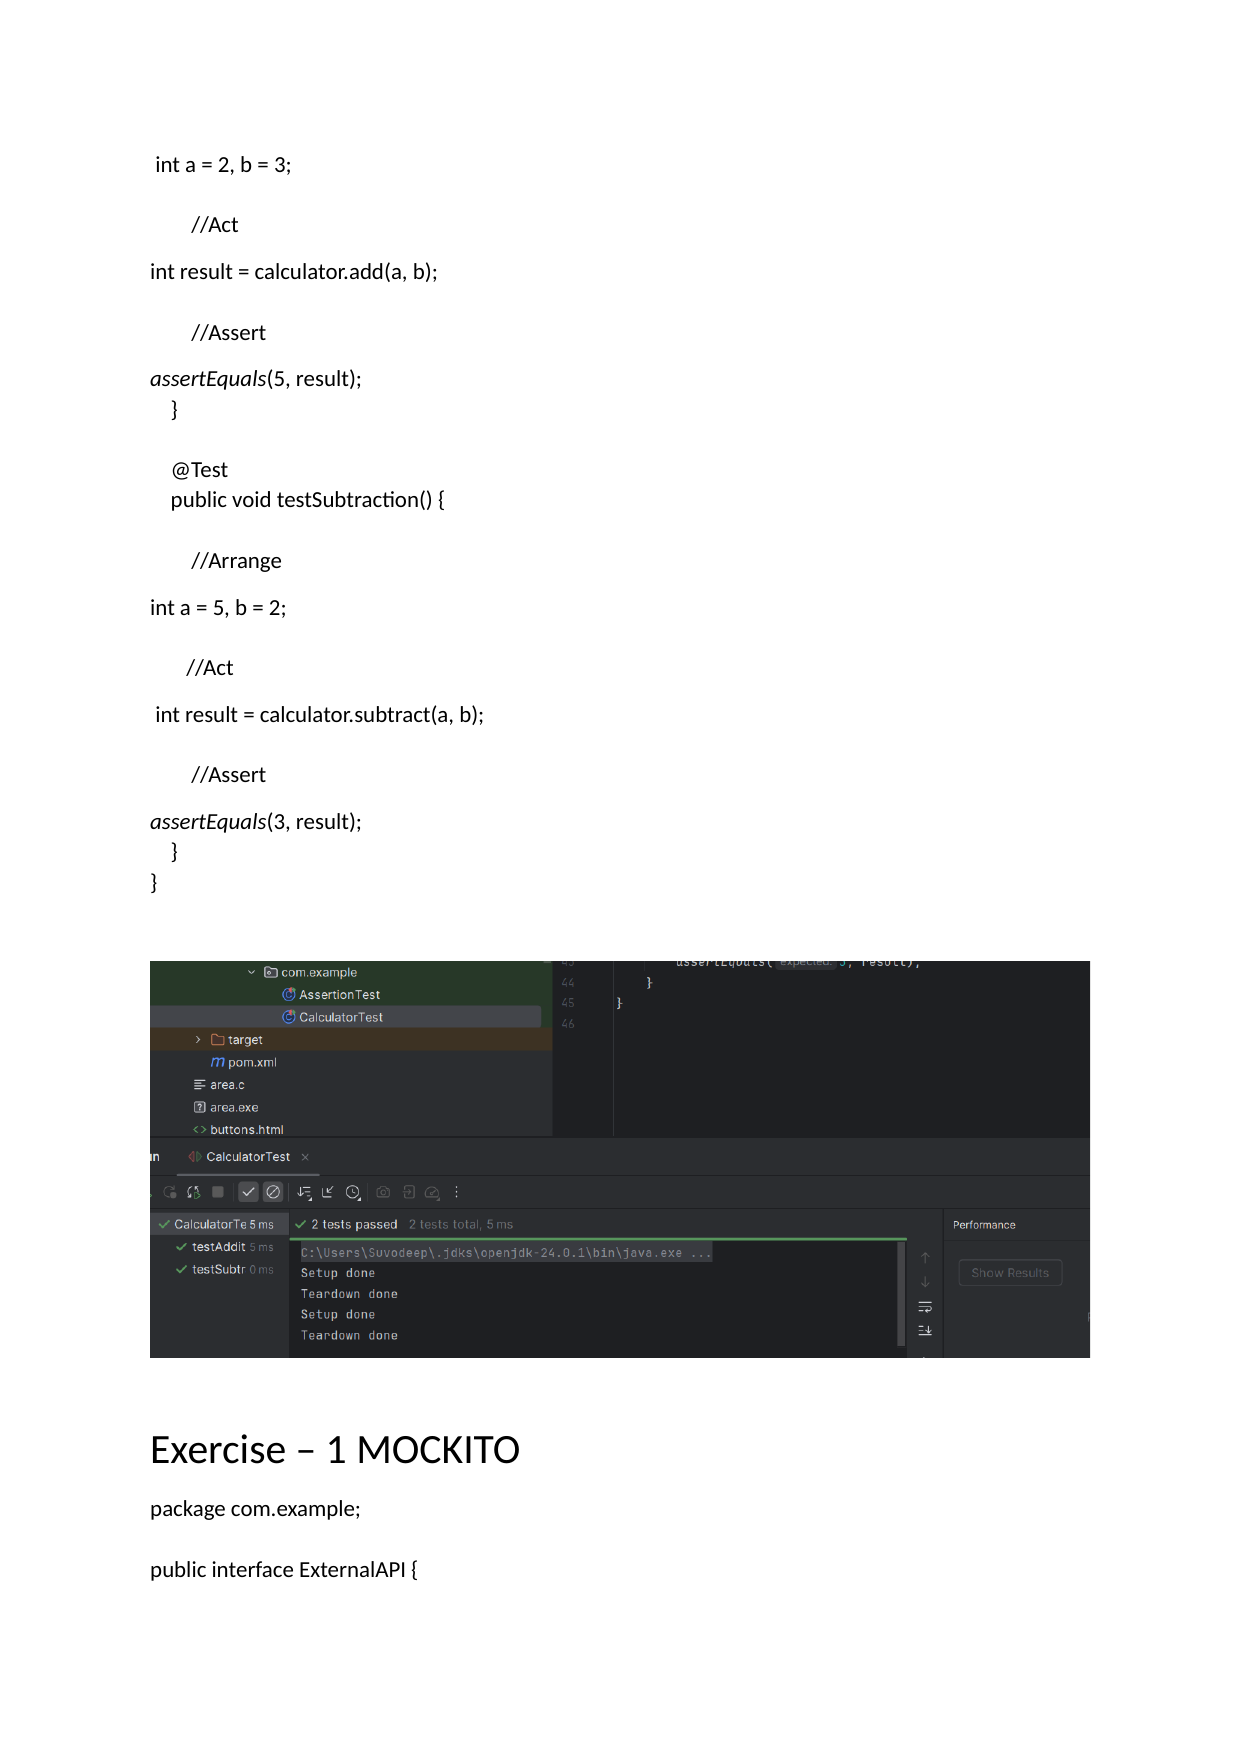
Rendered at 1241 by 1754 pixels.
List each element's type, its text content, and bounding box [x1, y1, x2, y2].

text int a = 5, b = 2; //Act [150, 593, 1090, 681]
text int a = 2, b = 3; //Act [150, 150, 1090, 238]
text assertEquals(5, result); } @Test public void testSubtraction() { //Arrange [150, 364, 1090, 574]
text int result = calculator.subtract(a, b); //Assert [150, 700, 1090, 788]
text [150, 1494, 1090, 1583]
picture [150, 961, 1091, 1358]
text int result = calculator.add(a, b); //Assert [150, 257, 1090, 346]
text Exercise – 1 MOCKITO [150, 1423, 1090, 1474]
text assertEquals(3, result); } } [150, 807, 1090, 896]
